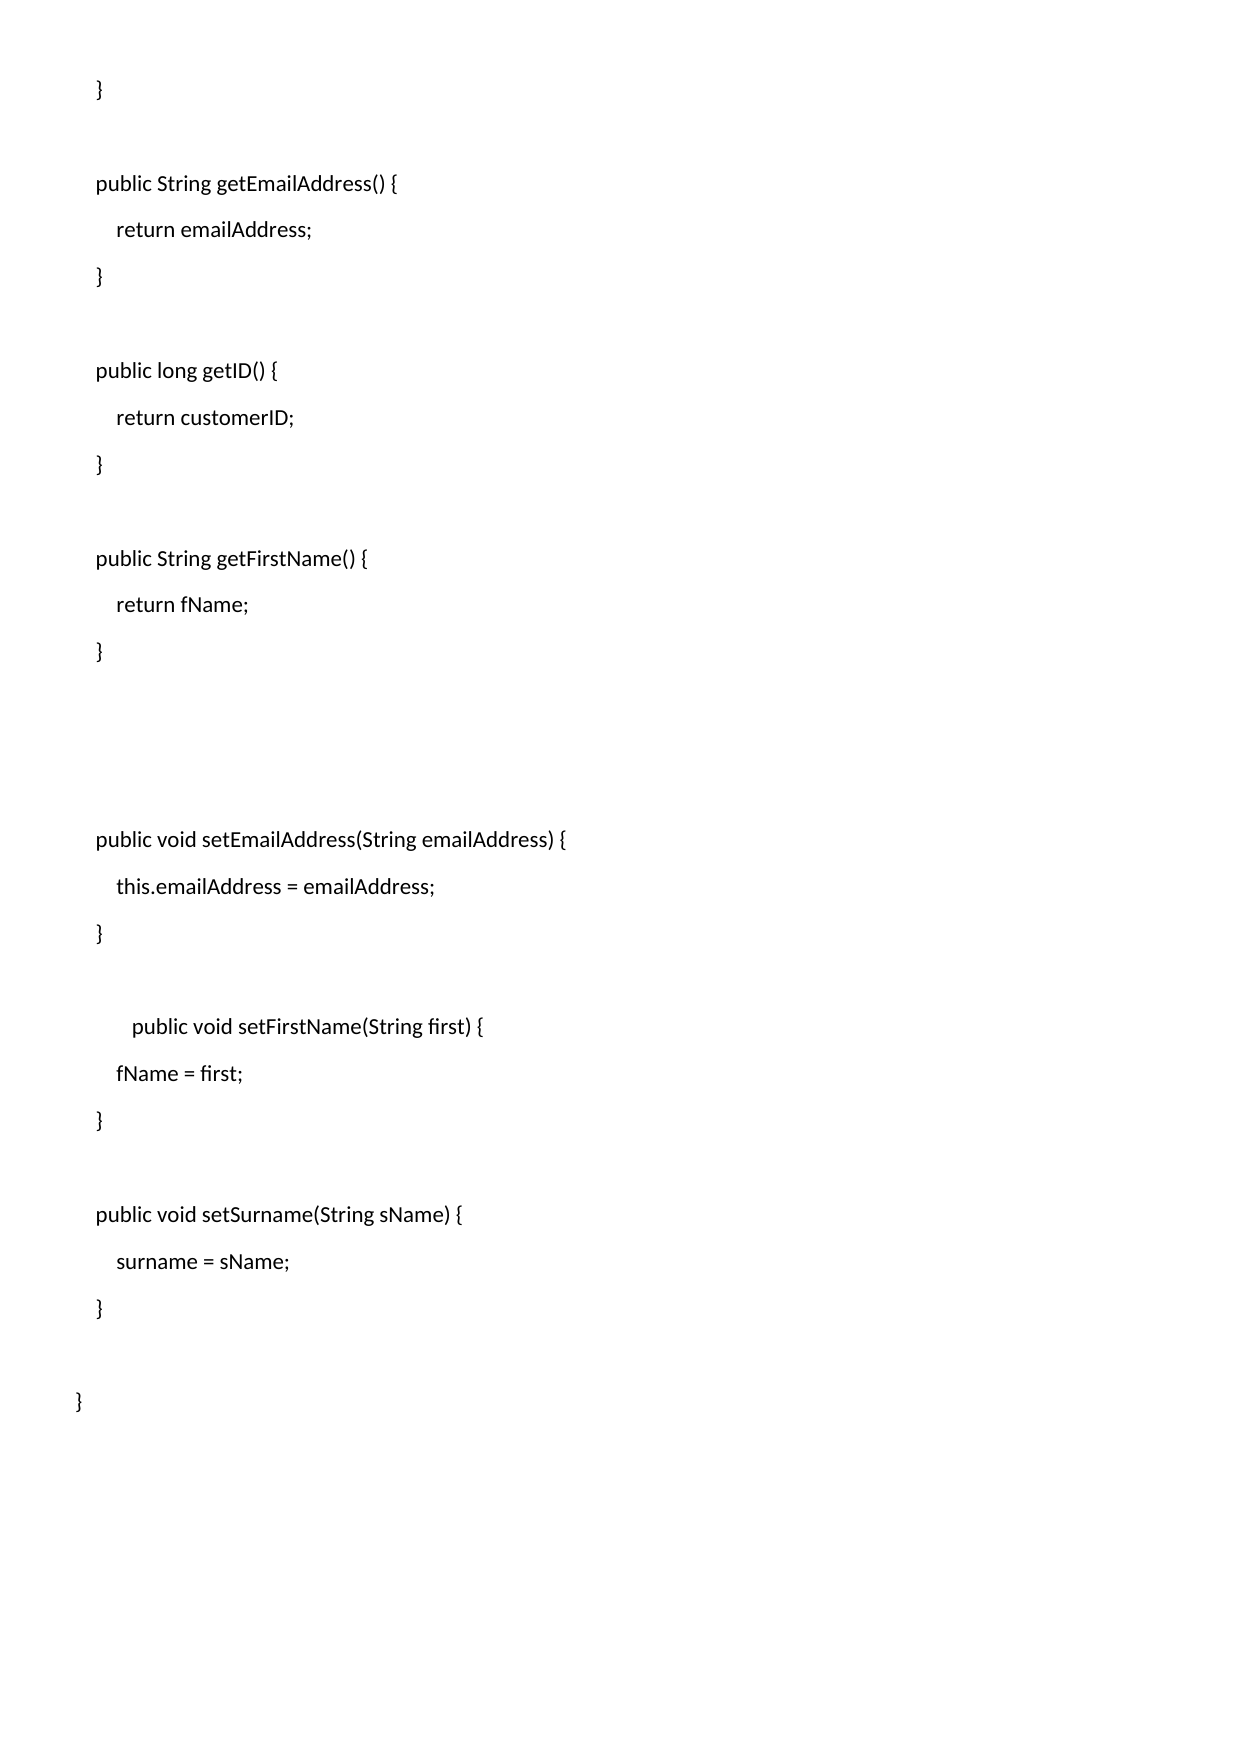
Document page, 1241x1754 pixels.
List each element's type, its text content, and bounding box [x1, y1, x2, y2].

text return customerID; [75, 403, 1165, 431]
text return fName; [75, 591, 1165, 619]
text } [75, 919, 1165, 947]
text } [75, 1106, 1165, 1134]
text public void setFirstName(String first) { [75, 1012, 1165, 1041]
text public long getID() { [75, 356, 1165, 384]
text public void setSurname(String sName) { [75, 1200, 1165, 1228]
text surname = sName; [75, 1247, 1165, 1275]
text } [75, 75, 1165, 103]
text } [75, 450, 1165, 478]
text } [75, 1387, 1165, 1416]
text public String getEmailAddress() { [75, 169, 1165, 197]
text fName = first; [75, 1059, 1165, 1087]
text return emailAddress; [75, 216, 1165, 244]
text } [75, 637, 1165, 666]
text } [75, 1294, 1165, 1322]
text this.emailAddress = emailAddress; [75, 872, 1165, 900]
text } [75, 262, 1165, 291]
text public String getFirstName() { [75, 544, 1165, 572]
text public void setEmailAddress(String emailAddress) { [75, 825, 1165, 853]
